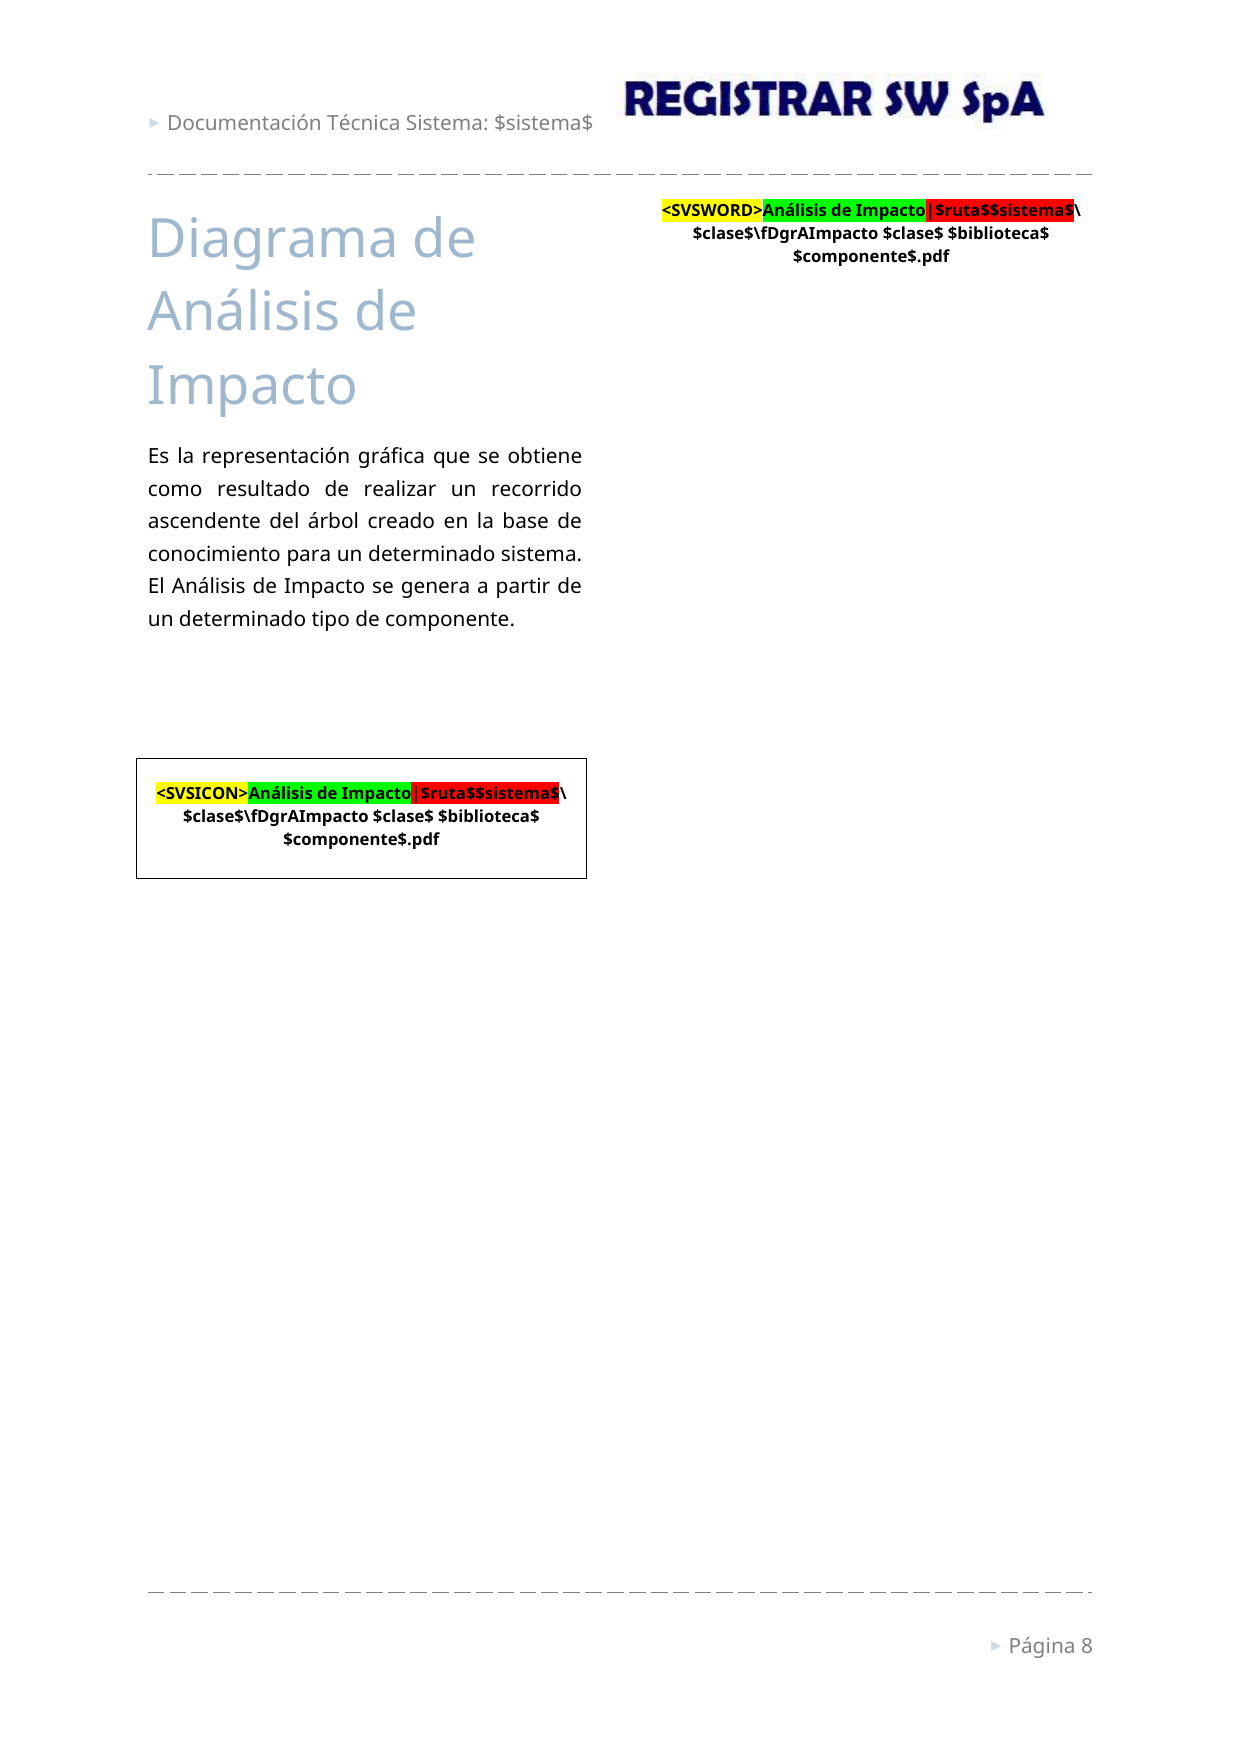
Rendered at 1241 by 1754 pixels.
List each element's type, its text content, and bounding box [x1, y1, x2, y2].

title Diagrama de Análisis de Impacto [148, 199, 583, 420]
picture [615, 73, 1051, 130]
table_header <SVSWORD>Análisis de Impacto|$ruta$$sistema$\$clase$\fDgrAImpacto $clase$ $biblioteca$ $componente$.pdf [646, 199, 1096, 1380]
text Es la representación gráfica que se obtiene como resultado de realizar un recorrido ascendente del árbol creado en la base de conocimiento para un determinado sistema. El Análisis de Impacto se genera a partir de un determinado tipo de componente. [148, 441, 583, 633]
table_header <SVSICON>Análisis de Impacto|$ruta$$sistema$\$clase$\fDgrAImpacto $clase$ $biblioteca$ $componente$.pdf [137, 759, 586, 878]
